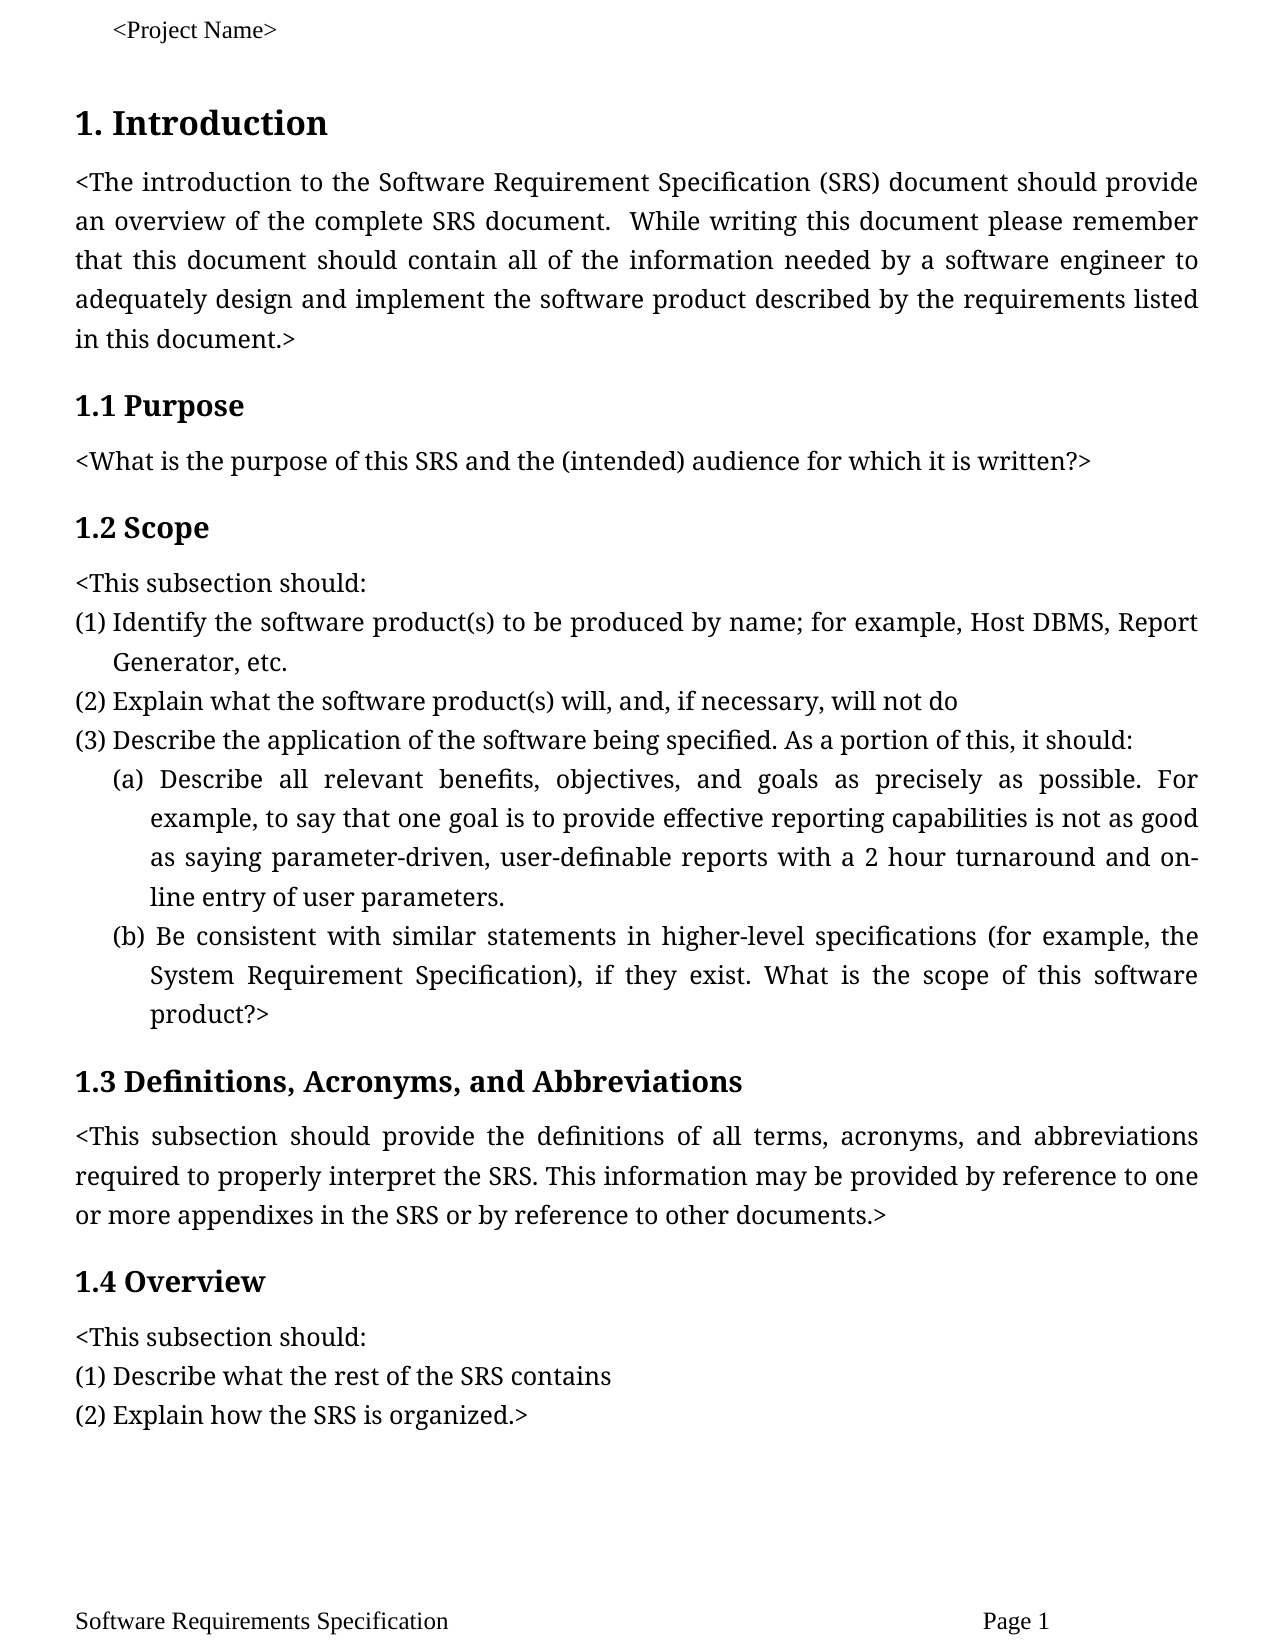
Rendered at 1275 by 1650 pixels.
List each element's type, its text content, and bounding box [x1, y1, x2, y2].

subtitle 1.1 Purpose [75, 386, 1200, 425]
text (a) Describe all relevant benefits, objectives, and goals as precisely as possible. For example, to say that one goal is to provide effective reporting capabilities is not as good as saying parameter-driven, user-definable reports with a 2 hour turnaround and on-line entry of user parameters. [112, 762, 1200, 913]
text <This subsection should: [75, 566, 1200, 600]
subtitle 1.3 Definitions, Acronyms, and Abbreviations [75, 1061, 1200, 1101]
text (1) Identify the software product(s) to be produced by name; for example, Host DBMS, Report Generator, etc. [75, 605, 1200, 678]
text (1) Describe what the rest of the SRS contains [75, 1359, 1200, 1393]
subtitle 1. Introduction [75, 100, 1200, 145]
text <What is the purpose of this SRS and the (intended) audience for which it is written?> [75, 444, 1200, 478]
text (2) Explain how the SRS is organized.> [75, 1398, 1200, 1432]
text (2) Explain what the software product(s) will, and, if necessary, will not do [75, 683, 1200, 717]
text <This subsection should provide the definitions of all terms, acronyms, and abbreviations required to properly interpret the SRS. This information may be provided by reference to one or more appendixes in the SRS or by reference to other documents.> [75, 1119, 1200, 1231]
text <The introduction to the Software Requirement Specification (SRS) document should provide an overview of the complete SRS document. While writing this document please remember that this document should contain all of the information needed by a software engineer to adequately design and implement the software product described by the requirements listed in this document.> [75, 165, 1200, 355]
subtitle 1.2 Scope [75, 508, 1200, 547]
text (b) Be consistent with similar statements in higher-level specifications (for example, the System Requirement Specification), if they exist. What is the scope of this software product?> [112, 918, 1200, 1031]
text <This subsection should: [75, 1320, 1200, 1354]
text (3) Describe the application of the software being specified. As a portion of this, it should: [75, 723, 1200, 757]
subtitle 1.4 Overview [75, 1262, 1200, 1301]
